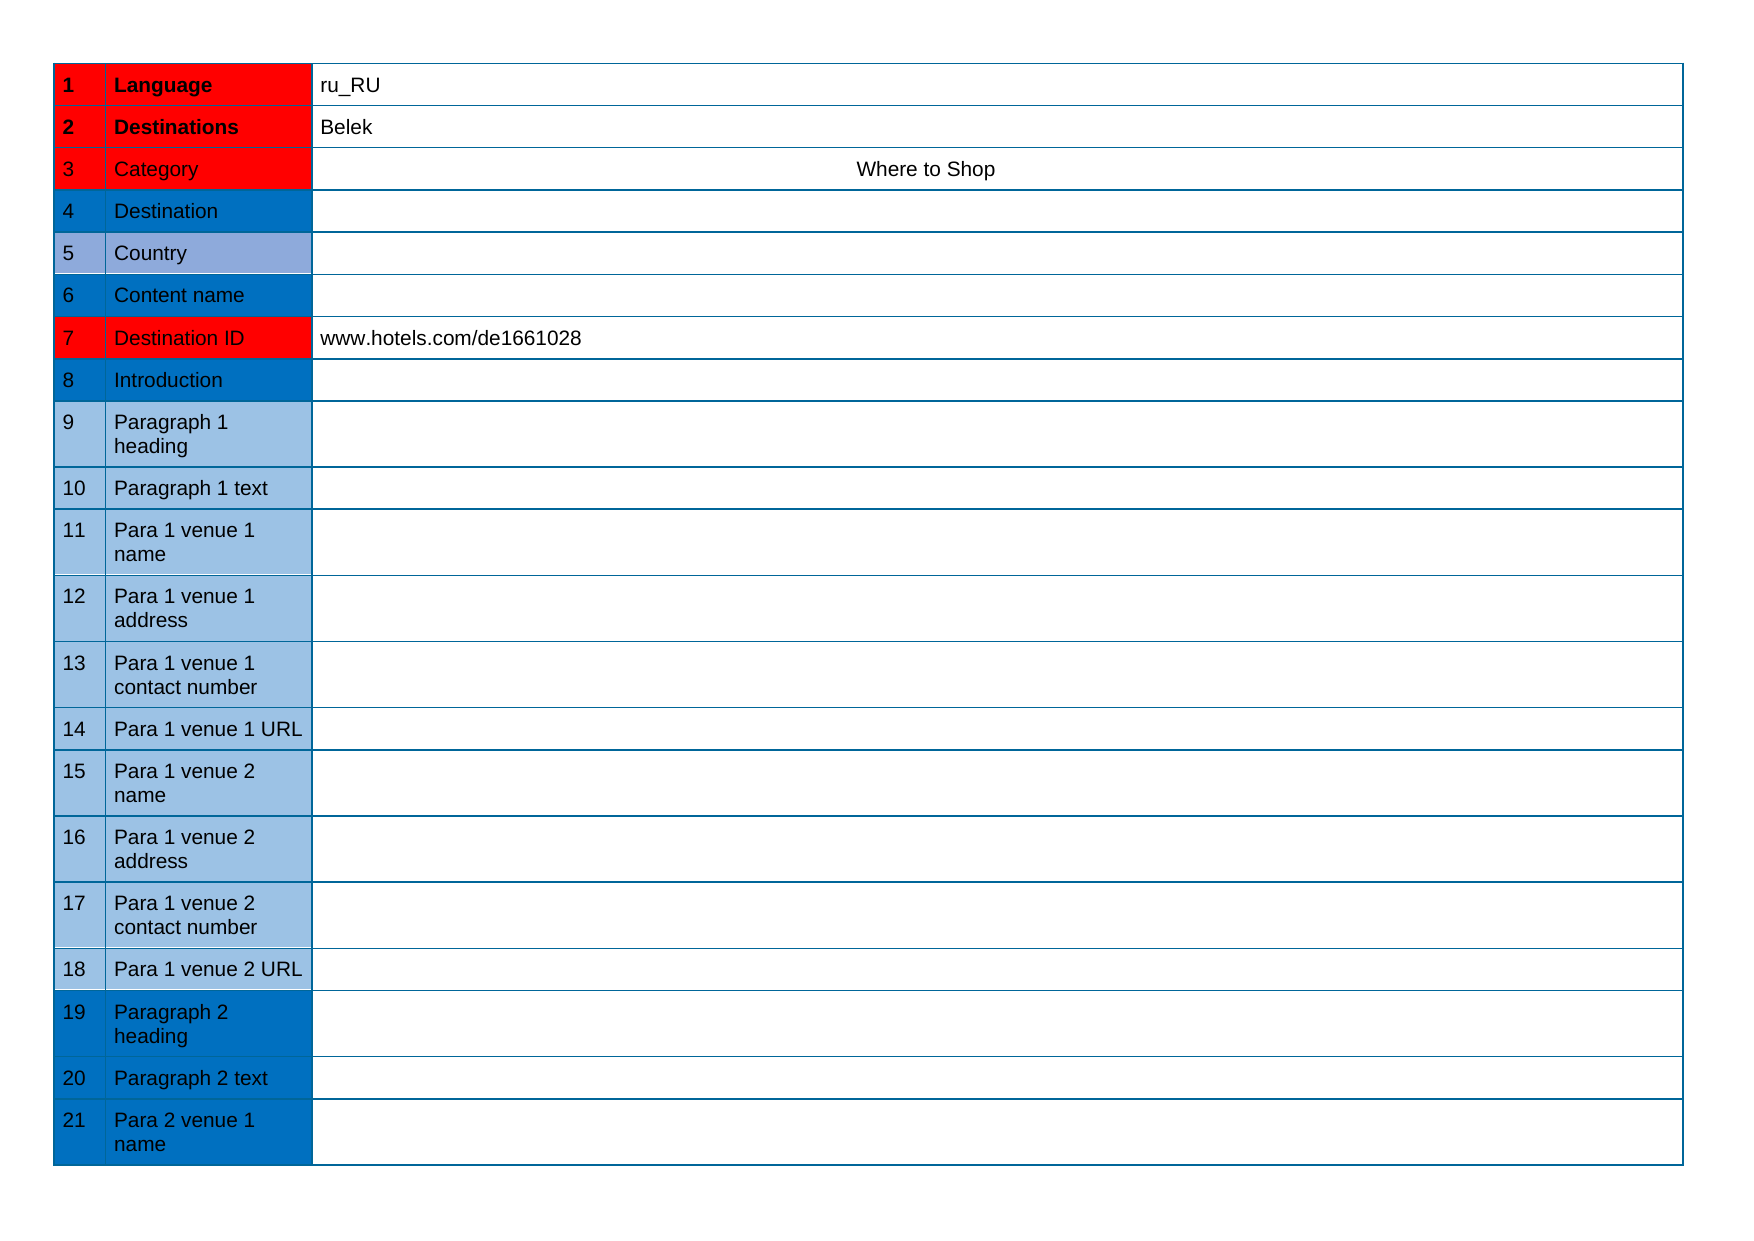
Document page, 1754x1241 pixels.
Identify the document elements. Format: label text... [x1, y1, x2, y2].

table_cell 8 [55, 360, 105, 400]
table_cell Para 1 venue 1 URL [106, 708, 311, 749]
table_cell Destination [106, 191, 311, 231]
table_cell [313, 191, 1682, 231]
table_cell [313, 576, 1682, 641]
table_cell 16 [55, 817, 105, 881]
table_cell [313, 1057, 1682, 1098]
table_cell 17 [55, 883, 105, 947]
table_cell 15 [55, 751, 105, 815]
table_cell Para 1 venue 2 name [106, 751, 311, 815]
table_cell [313, 402, 1682, 466]
table_cell [313, 949, 1682, 989]
table_cell [313, 708, 1682, 749]
table_cell 18 [55, 949, 105, 989]
table_cell Para 1 venue 2 contact number [106, 883, 311, 947]
table_cell [313, 468, 1682, 508]
table_cell 5 [55, 233, 105, 273]
table_cell Paragraph 2 heading [106, 991, 311, 1056]
table_cell [313, 991, 1682, 1056]
table_cell [313, 883, 1682, 947]
table_cell 7 [55, 317, 105, 358]
table_cell Para 2 venue 1 name [106, 1100, 311, 1164]
table_cell [313, 510, 1682, 574]
table_cell 4 [55, 191, 105, 231]
table_cell Para 1 venue 2 address [106, 817, 311, 881]
table_header 1 [55, 64, 105, 105]
table_cell Introduction [106, 360, 311, 400]
table_cell Destinations [106, 106, 311, 147]
table_cell Content name [106, 275, 311, 316]
table_cell 12 [55, 576, 105, 641]
table_cell 6 [55, 275, 105, 316]
table_cell Belek [313, 106, 1682, 147]
table_cell Para 1 venue 1 name [106, 510, 311, 574]
table_cell Paragraph 1 heading [106, 402, 311, 466]
table_cell Para 1 venue 1 contact number [106, 642, 311, 707]
table_cell www.hotels.com/de1661028 [313, 317, 1682, 358]
table_cell 3 [55, 148, 105, 189]
table_cell 10 [55, 468, 105, 508]
table_cell 20 [55, 1057, 105, 1098]
table_cell 19 [55, 991, 105, 1056]
table_cell [313, 360, 1682, 400]
table_cell 14 [55, 708, 105, 749]
table_cell Para 1 venue 1 address [106, 576, 311, 641]
table_cell Paragraph 1 text [106, 468, 311, 508]
table_cell Paragraph 2 text [106, 1057, 311, 1098]
table_header ru_RU [313, 64, 1682, 105]
table_cell [313, 1100, 1682, 1164]
table_cell [313, 817, 1682, 881]
table_cell [313, 642, 1682, 707]
table_cell Destination ID [106, 317, 311, 358]
table_cell [313, 751, 1682, 815]
table_cell Where to Shop [313, 148, 1682, 189]
table_cell [313, 233, 1682, 273]
table_cell 13 [55, 642, 105, 707]
table_cell 11 [55, 510, 105, 574]
table_cell 2 [55, 106, 105, 147]
table_cell Para 1 venue 2 URL [106, 949, 311, 989]
table_cell Category [106, 148, 311, 189]
table_cell Country [106, 233, 311, 273]
table_header Language [106, 64, 311, 105]
table_cell 9 [55, 402, 105, 466]
table_cell 21 [55, 1100, 105, 1164]
table_cell [313, 275, 1682, 316]
